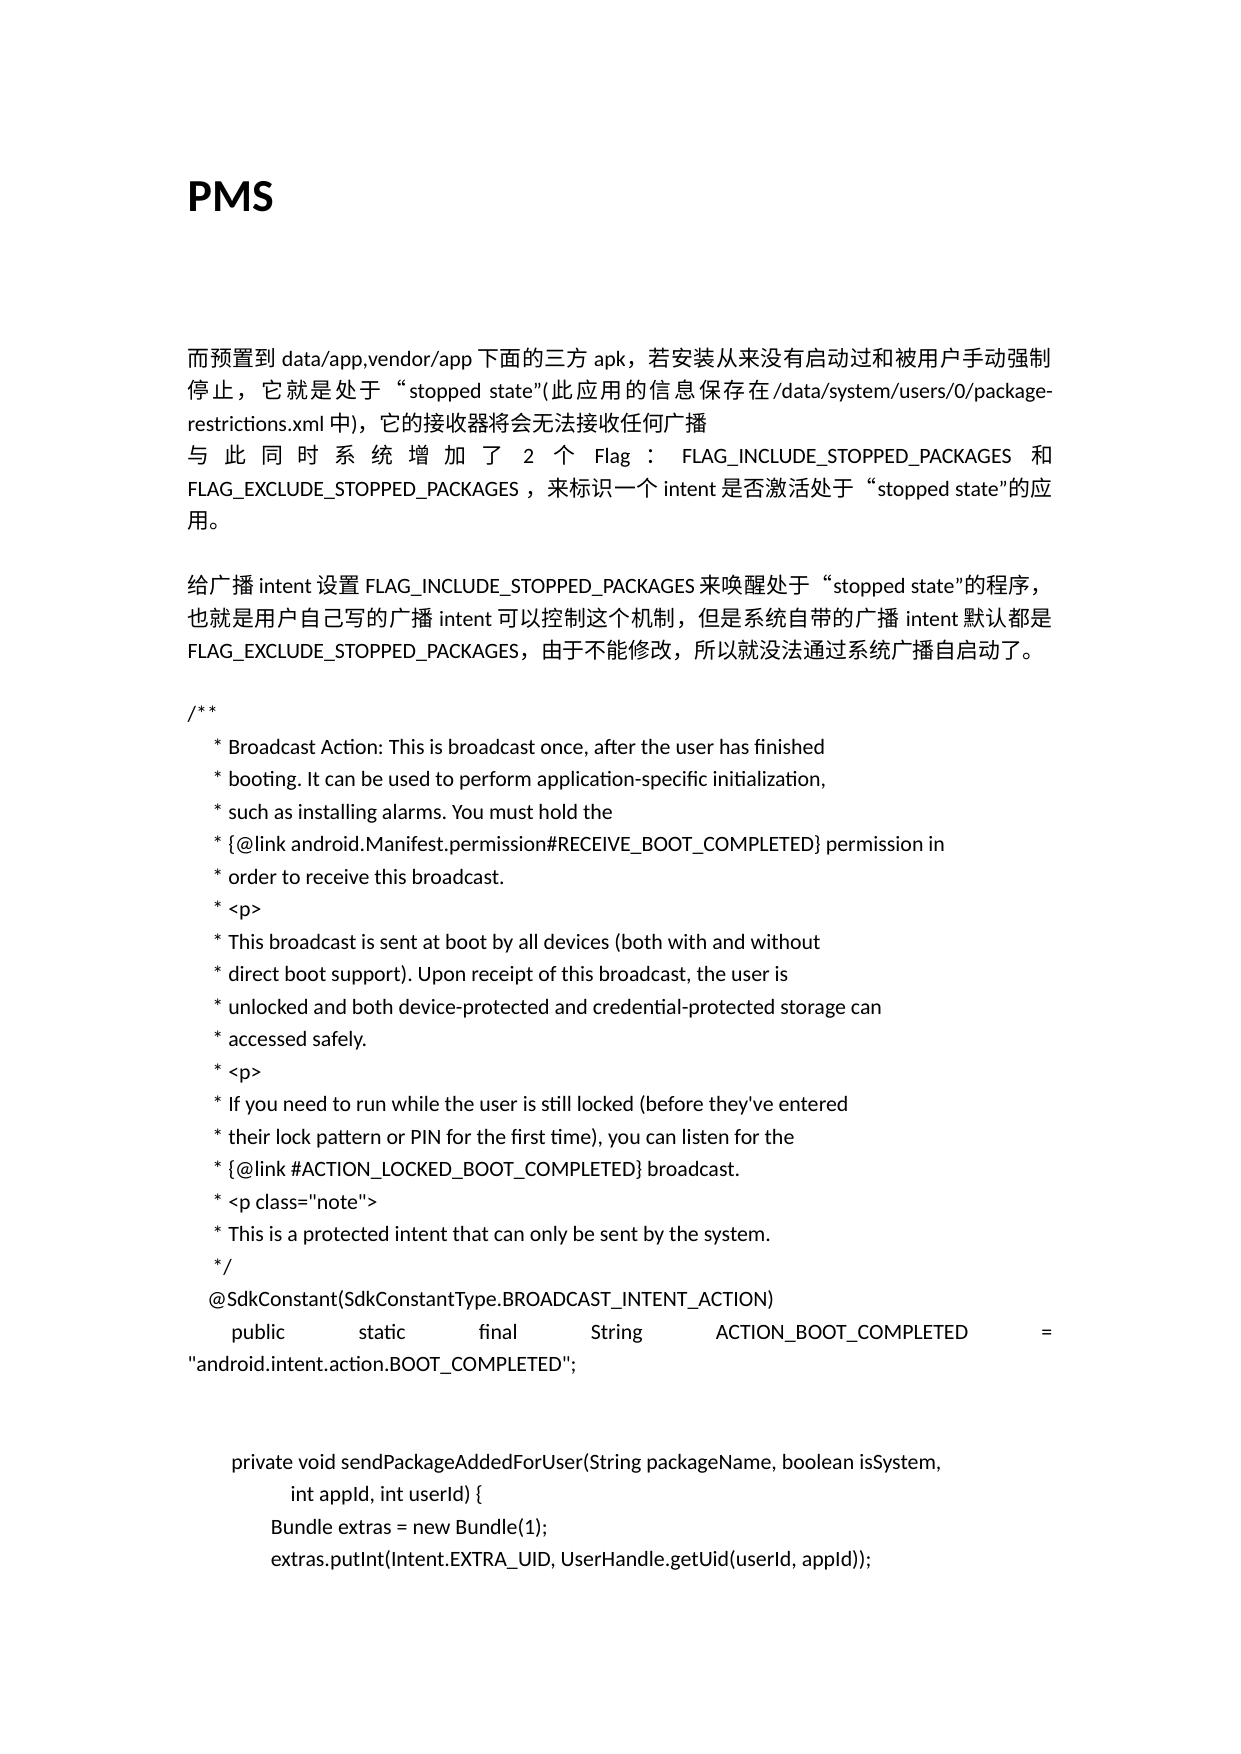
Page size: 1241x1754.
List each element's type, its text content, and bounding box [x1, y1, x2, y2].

text * {@link #ACTION_LOCKED_BOOT_COMPLETED} broadcast. [187, 1153, 1053, 1185]
text * This is a protected intent that can only be sent by the system. [187, 1218, 1053, 1250]
text * such as installing alarms. You must hold the [187, 795, 1053, 828]
text 给广播intent设置FLAG_INCLUDE_STOPPED_PACKAGES来唤醒处于“stopped state”的程序，也就是用户自己写的广播intent可以控制这个机制，但是系统自带的广播intent默认都是FLAG_EXCLUDE_STOPPED_PACKAGES，由于不能修改，所以就没法通过系统广播自启动了。 [187, 568, 1053, 665]
text * their lock pattern or PIN for the first time), you can listen for the [187, 1120, 1053, 1153]
text private void sendPackageAddedForUser(String packageName, boolean isSystem, [187, 1445, 1053, 1478]
text * <p> [187, 1055, 1053, 1088]
text public static final String ACTION_BOOT_COMPLETED = "android.intent.action.BOOT_COMPLETED"; [187, 1315, 1053, 1380]
text * <p class="note"> [187, 1185, 1053, 1218]
text 而预置到data/app,vendor/app下面的三方apk，若安装从来没有启动过和被用户手动强制停止，它就是处于“stopped state”(此应用的信息保存在/data/system/users/0/package-restrictions.xml中)，它的接收器将会无法接收任何广播 [187, 340, 1053, 438]
text Bundle extras = new Bundle(1); [187, 1510, 1053, 1543]
text * This broadcast is sent at boot by all devices (both with and without [187, 925, 1053, 958]
text @SdkConstant(SdkConstantType.BROADCAST_INTENT_ACTION) [187, 1283, 1053, 1315]
text * booting. It can be used to perform application-specific initialization, [187, 763, 1053, 795]
text /** [187, 698, 1053, 730]
text */ [187, 1250, 1053, 1283]
text * unlocked and both device-protected and credential-protected storage can [187, 990, 1053, 1023]
text * Broadcast Action: This is broadcast once, after the user has finished [187, 730, 1053, 763]
text * direct boot support). Upon receipt of this broadcast, the user is [187, 958, 1053, 990]
text * accessed safely. [187, 1023, 1053, 1055]
text extras.putInt(Intent.EXTRA_UID, UserHandle.getUid(userId, appId)); [187, 1543, 1053, 1575]
text * If you need to run while the user is still locked (before they've entered [187, 1088, 1053, 1120]
subtitle PMS [187, 162, 1053, 227]
text * <p> [187, 893, 1053, 925]
text int appId, int userId) { [187, 1478, 1053, 1510]
text * order to receive this broadcast. [187, 860, 1053, 893]
text * {@link android.Manifest.permission#RECEIVE_BOOT_COMPLETED} permission in [187, 828, 1053, 860]
text 与此同时系统增加了2个Flag：FLAG_INCLUDE_STOPPED_PACKAGES和FLAG_EXCLUDE_STOPPED_PACKAGES ，来标识一个intent是否激活处于“stopped state”的应用。 [187, 438, 1053, 535]
